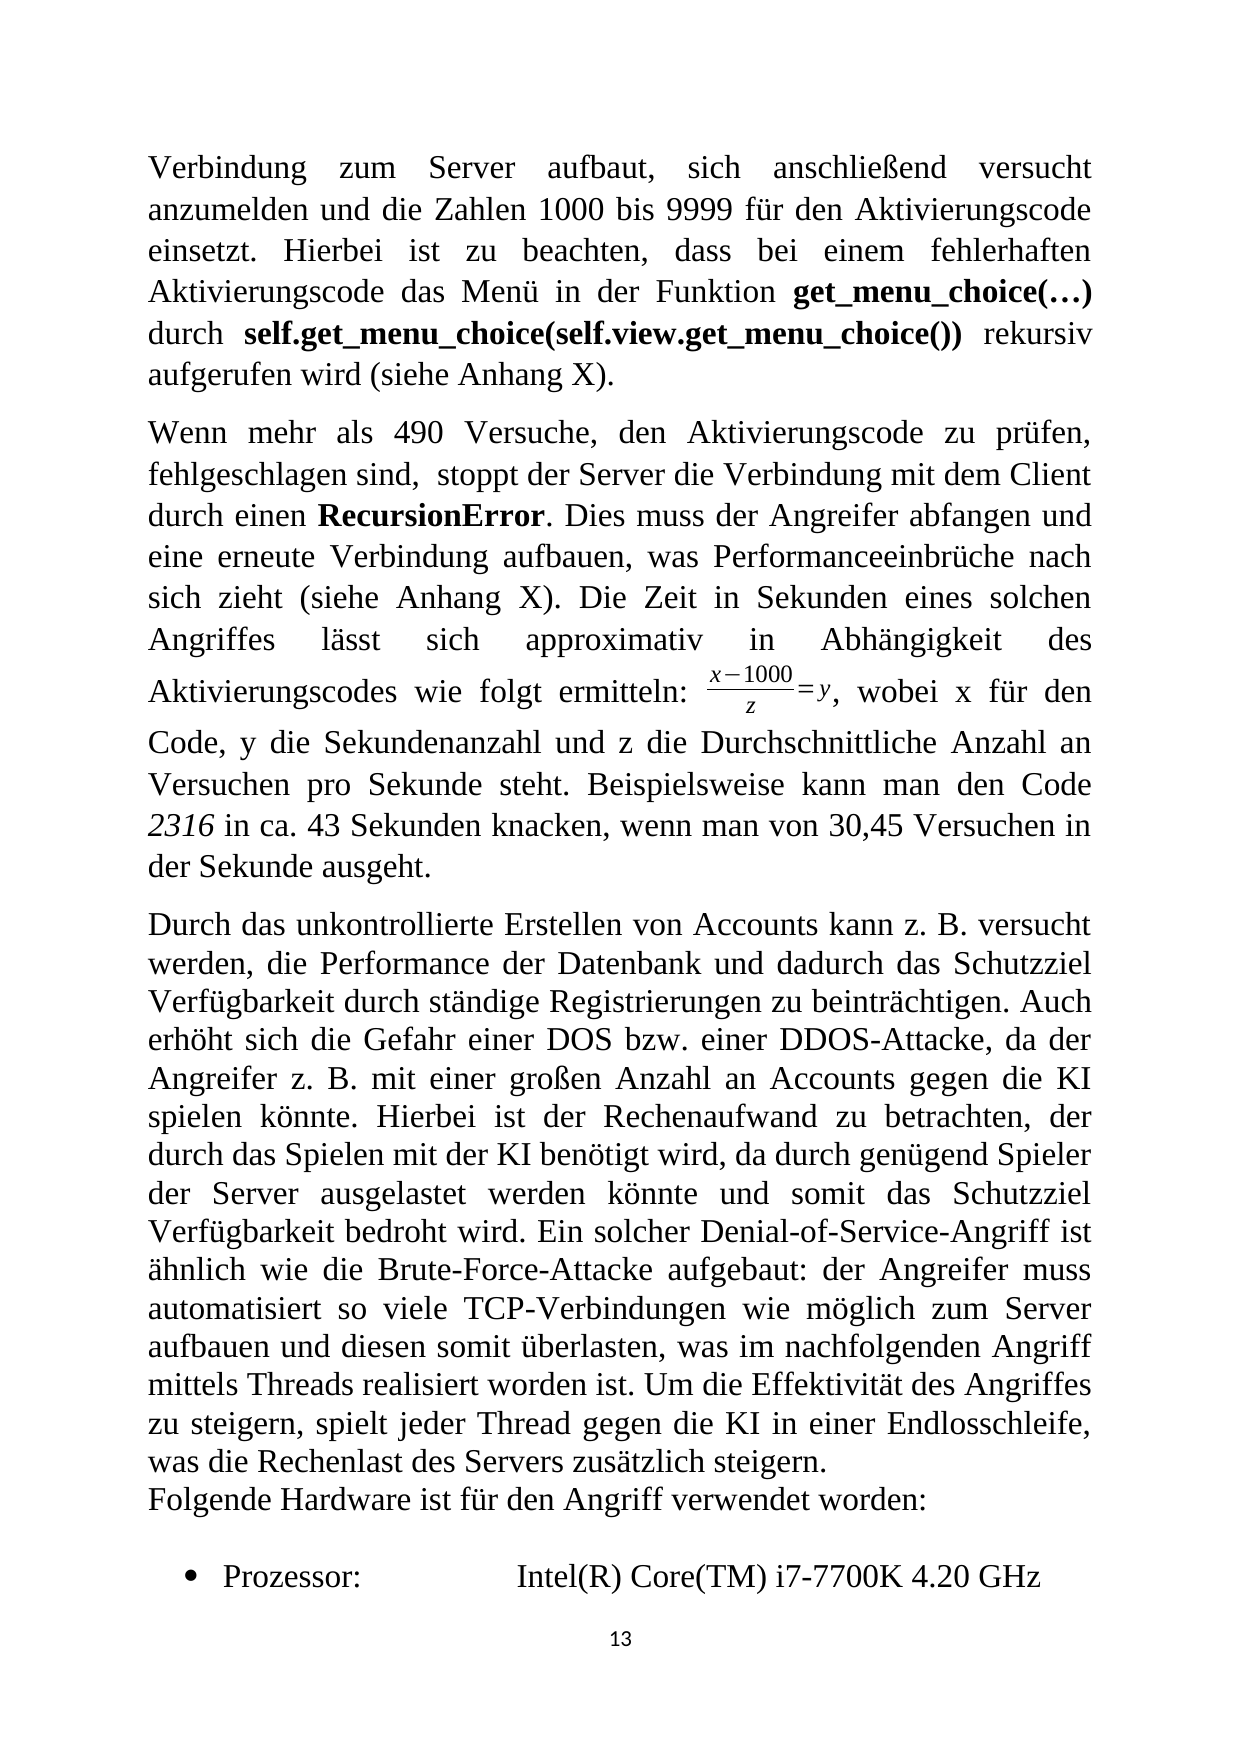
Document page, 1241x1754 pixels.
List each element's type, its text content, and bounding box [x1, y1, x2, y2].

text Wenn mehr als 490 Versuche, den Aktivierungscode zu prüfen, fehlgeschlagen sind, stoppt der Server die Verbindung mit dem Client durch einen RecursionError. Dies muss der Angreifer abfangen und eine erneute Verbindung aufbauen, was Performanceeinbrüche nach sich zieht (siehe Anhang X). Die Zeit in Sekunden eines solchen Angriffes lässt sich approximativ in Abhängigkeit des Aktivierungscodes wie folgt ermitteln: , wobei x für den Code, y die Sekundenanzahl und z die Durchschnittliche Anzahl an Versuchen pro Sekunde steht. Beispielsweise kann man den Code 2316 in ca. 43 Sekunden knacken, wenn man von 30,45 Versuchen in der Sekunde ausgeht. [148, 412, 1093, 885]
text Folgende Hardware ist für den Angriff verwendet worden: [148, 1479, 1093, 1518]
list Prozessor: Intel(R) Core(TM) i7-7700K 4.20 GHz [185, 1556, 1093, 1594]
text Durch das unkontrollierte Erstellen von Accounts kann z. B. versucht werden, die Performance der Datenbank und dadurch das Schutzziel Verfügbarkeit durch ständige Registrierungen zu beinträchtigen. Auch erhöht sich die Gefahr einer DOS bzw. einer DDOS-Attacke, da der Angreifer z. B. mit einer großen Anzahl an Accounts gegen die KI spielen könnte. Hierbei ist der Rechenaufwand zu betrachten, der durch das Spielen mit der KI benötigt wird, da durch genügend Spieler der Server ausgelastet werden könnte und somit das Schutzziel Verfügbarkeit bedroht wird. Ein solcher Denial-of-Service-Angriff ist ähnlich wie die Brute-Force-Attacke aufgebaut: der Angreifer muss automatisiert so viele TCP-Verbindungen wie möglich zum Server aufbauen und diesen somit überlasten, was im nachfolgenden Angriff mittels Threads realisiert worden ist. Um die Effektivität des Angriffes zu steigern, spielt jeder Thread gegen die KI in einer Endlosschleife, was die Rechenlast des Servers zusätzlich steigern. [148, 904, 1093, 1479]
